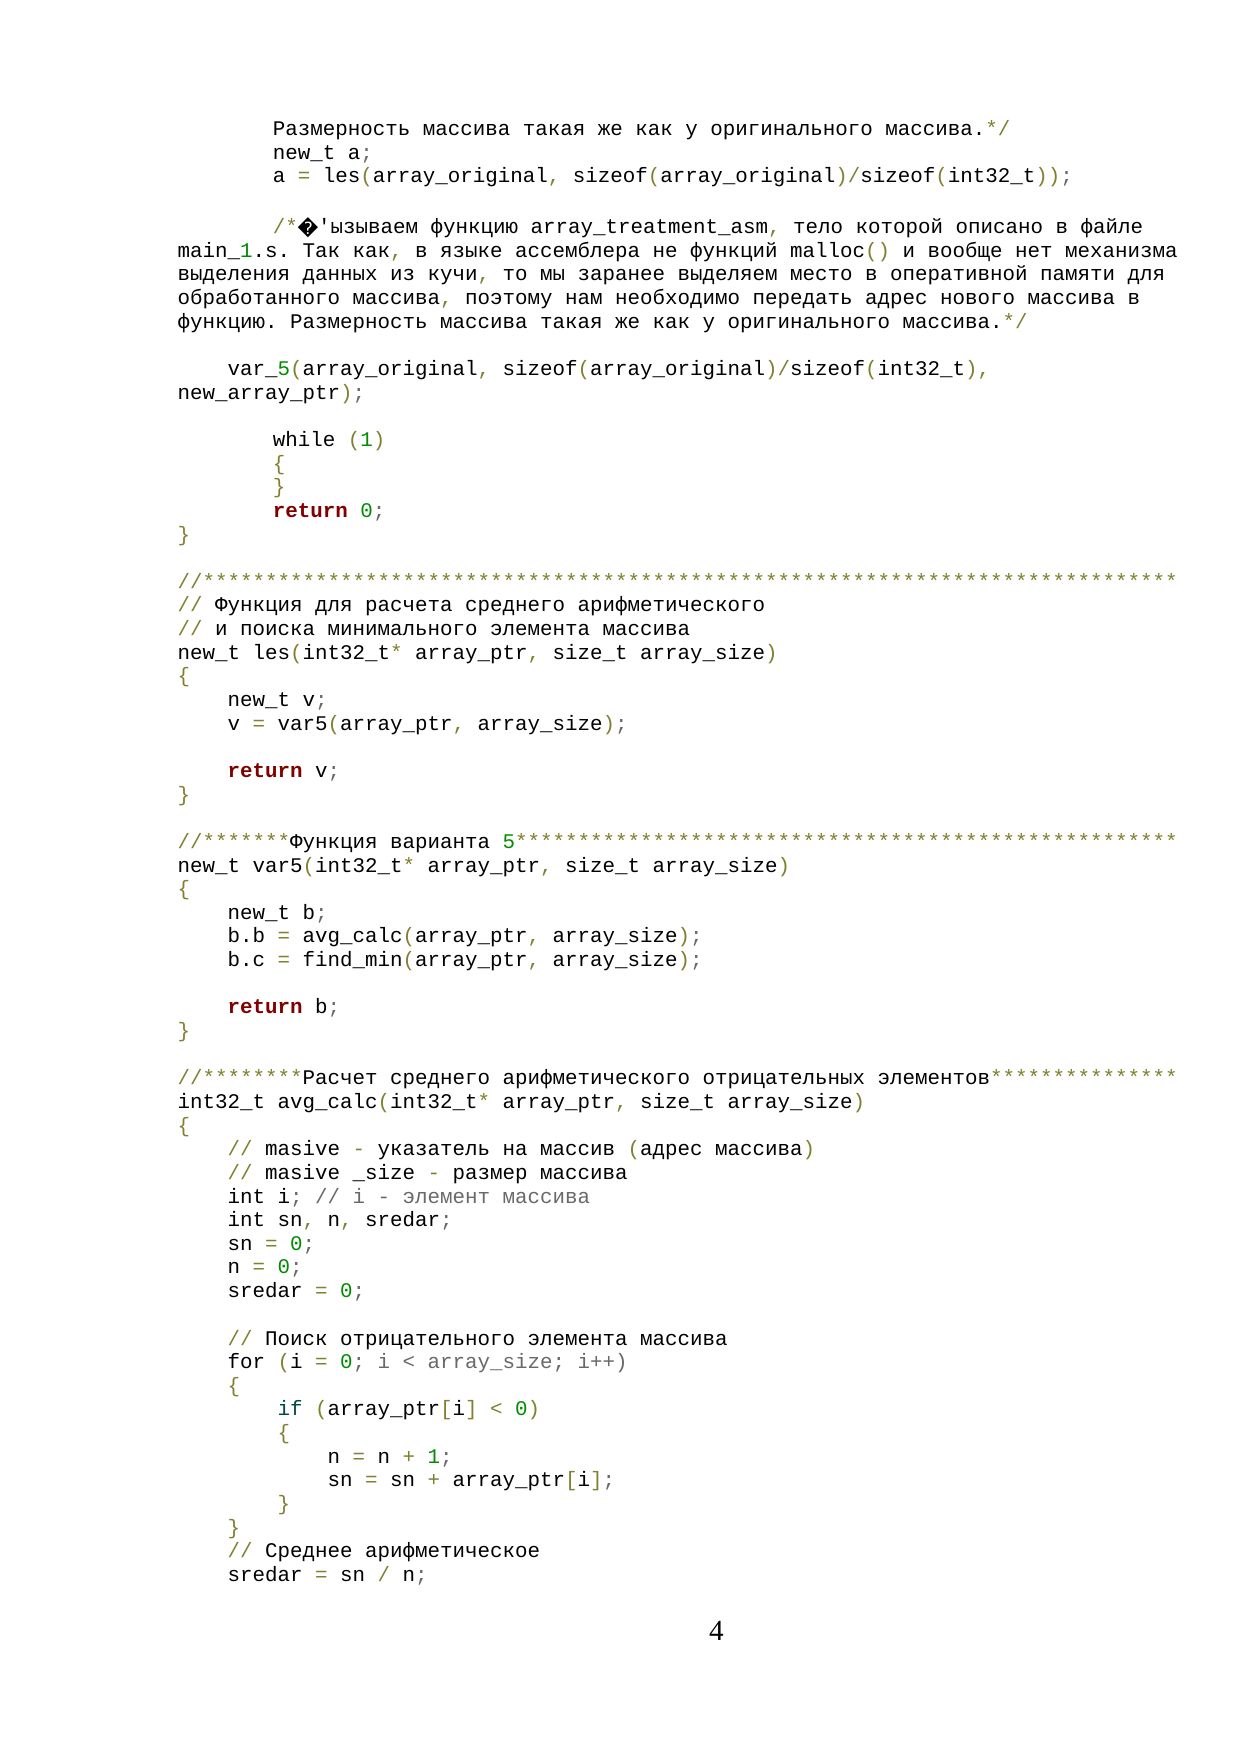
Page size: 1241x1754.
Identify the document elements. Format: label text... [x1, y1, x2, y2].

text new_t les(int32_t* array_ptr, size_t array_size) [177, 642, 1181, 665]
text sredar = 0; [177, 1280, 1181, 1304]
text // и поиска минимального элемента массива [177, 618, 1181, 642]
text if (array_ptr[i] < 0) [177, 1398, 1181, 1422]
text a = les(array_original, sizeof(array_original)/sizeof(int32_t)); [177, 165, 1181, 189]
text b.c = find_min(array_ptr, array_size); [177, 949, 1181, 973]
text // Функция для расчета среднего арифметического [177, 594, 1181, 618]
text } [177, 1493, 1181, 1517]
text } [177, 1020, 1181, 1044]
text return v; [177, 760, 1181, 784]
text { [177, 1375, 1181, 1398]
text var_5(array_original, sizeof(array_original)/sizeof(int32_t), new_array_ptr); [177, 358, 1181, 405]
text sn = sn + array_ptr[i]; [177, 1469, 1181, 1493]
text } [177, 1517, 1181, 1540]
text // Поиск отрицательного элемента массива [177, 1327, 1181, 1351]
text v = var5(array_ptr, array_size); [177, 713, 1181, 736]
text { [177, 878, 1181, 902]
text sredar = sn / n; [177, 1564, 1181, 1588]
text //********Расчет среднего арифметического отрицательных элементов*************** [177, 1067, 1181, 1091]
text n = 0; [177, 1257, 1181, 1280]
text n = n + 1; [177, 1446, 1181, 1469]
text } [177, 784, 1181, 807]
text //****************************************************************************** [177, 571, 1181, 594]
text new_t v; [177, 689, 1181, 713]
text new_t var5(int32_t* array_ptr, size_t array_size) [177, 854, 1181, 878]
text // masive - указатель на массив (адрес массива) [177, 1138, 1181, 1162]
text // Среднее арифметическое [177, 1540, 1181, 1564]
text int i; // i - элемент массива [177, 1186, 1181, 1209]
text return 0; [177, 500, 1181, 523]
text while (1) [177, 429, 1181, 453]
text /*�'ызываем функцию array_treatment_asm, тело которой описано в файле main_1.s. Так как, в языке ассемблера не функций malloc() и вообще нет механизма выделения данных из кучи, то мы заранее выделяем место в оперативной памяти для обработанного массива, поэтому нам необходимо передать адрес нового массива в функцию. Размерность массива такая же как у оригинального массива.*/ [177, 213, 1181, 334]
text } [177, 476, 1181, 500]
text new_t b; [177, 902, 1181, 926]
text return b; [177, 996, 1181, 1020]
text sn = 0; [177, 1233, 1181, 1257]
text { [177, 665, 1181, 689]
text } [177, 523, 1181, 547]
text int sn, n, sredar; [177, 1209, 1181, 1233]
text for (i = 0; i < array_size; i++) [177, 1351, 1181, 1375]
text { [177, 1115, 1181, 1138]
text b.b = avg_calc(array_ptr, array_size); [177, 926, 1181, 949]
text { [177, 453, 1181, 476]
text { [177, 1422, 1181, 1446]
text int32_t avg_calc(int32_t* array_ptr, size_t array_size) [177, 1091, 1181, 1115]
text //*******Функция варианта 5***************************************************** [177, 831, 1181, 854]
text Размерность массива такая же как у оригинального массива.*/ [177, 118, 1181, 142]
text new_t a; [177, 142, 1181, 165]
text // masive _size - размер массива [177, 1162, 1181, 1186]
